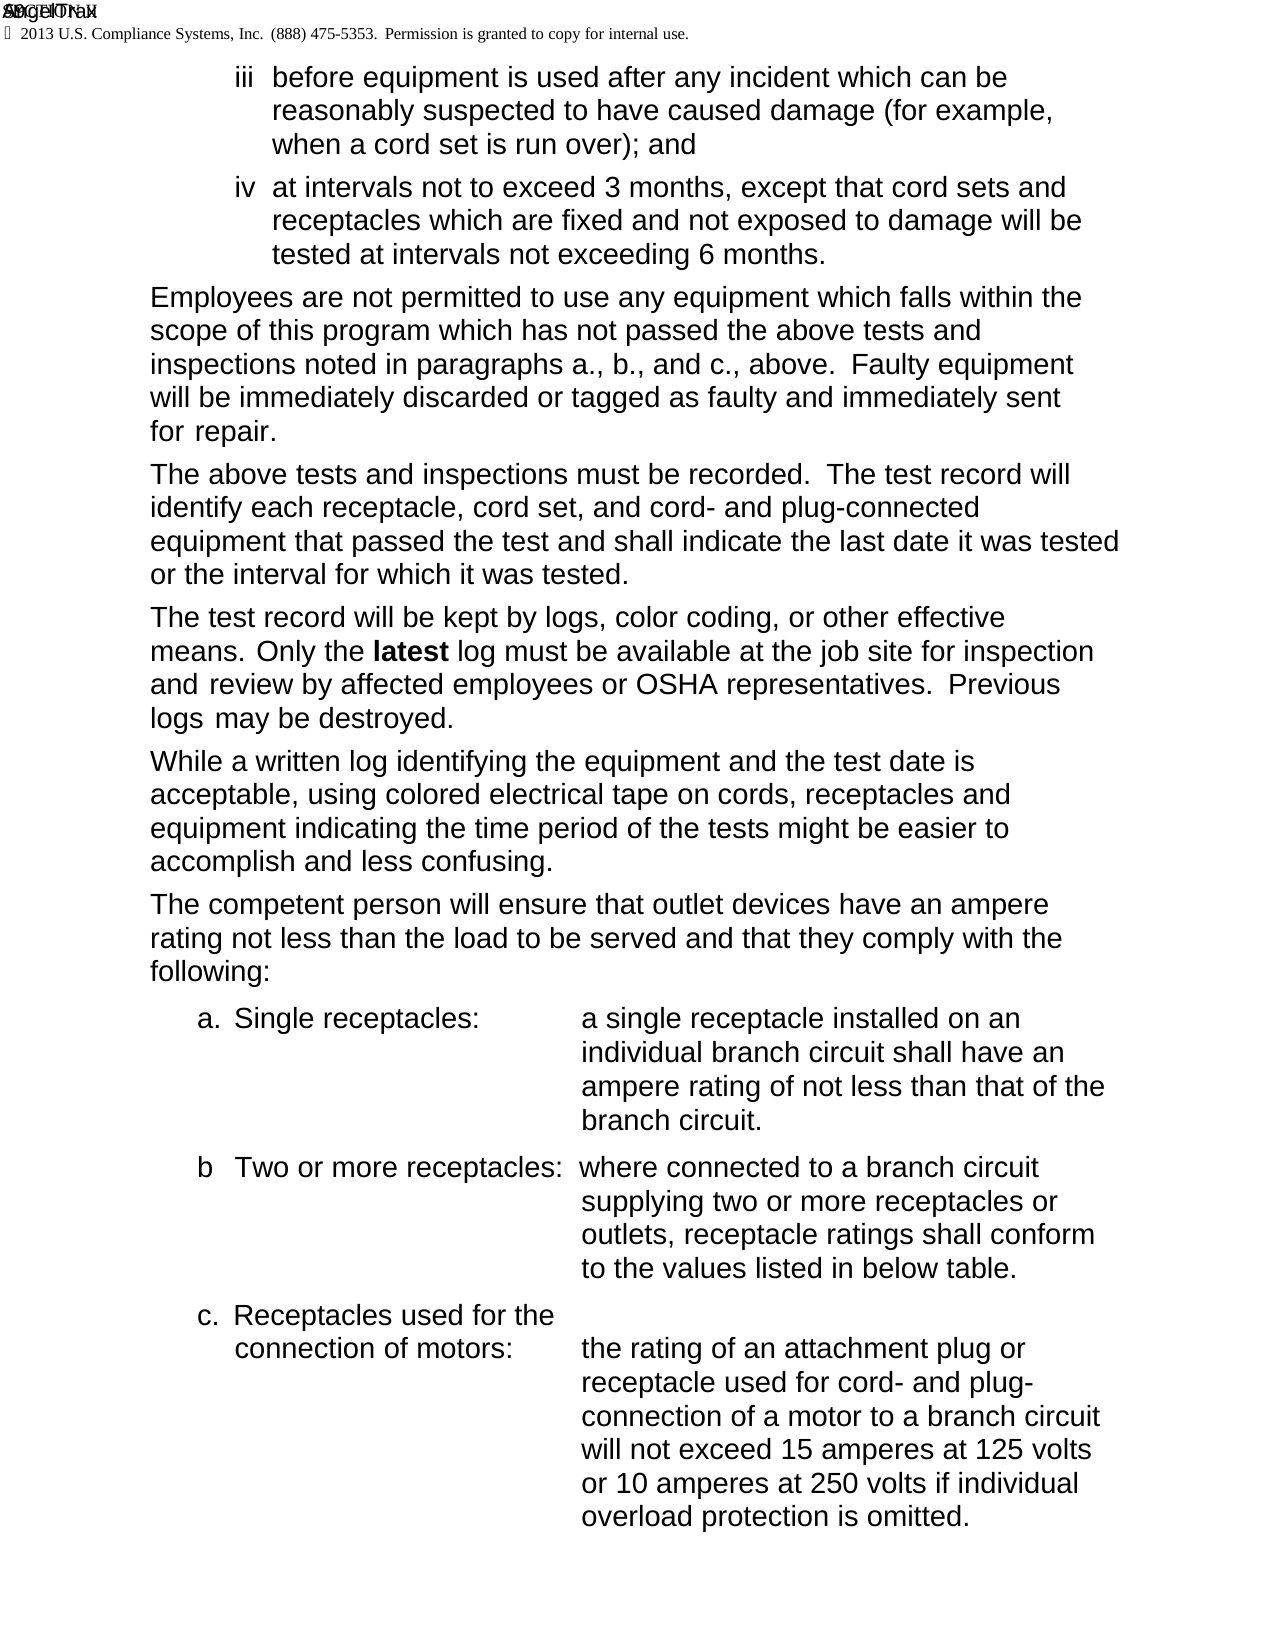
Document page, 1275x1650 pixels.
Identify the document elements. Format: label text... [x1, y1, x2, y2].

text b Two or more receptacles: where connected to a branch circuit [197, 1150, 1133, 1184]
list before equipment is used after any incident which can be reasonably suspected to have caused damage (for example, when a cord set is run over); and [234, 60, 1055, 160]
text While a written log identifying the equipment and the test date is acceptable, using colored electrical tape on cords, receptacles and equipment indicating the time period of the tests might be easier to accomplish and less confusing. [150, 744, 1106, 878]
text a. Single receptacles: a single receptacle installed on an [197, 1002, 1133, 1036]
text receptacle used for cord- and plug- connection of a motor to a branch circuit will not exceed 15 amperes at 125 volts or 10 amperes at 250 volts if individual overload protection is omitted. [581, 1365, 1106, 1533]
text c. Receptacles used for the [197, 1298, 1106, 1332]
list at intervals not to exceed 3 months, except that cord sets and receptacles which are fixed and not exposed to damage will be tested at intervals not exceeding 6 months. [234, 170, 1084, 270]
text Employees are not permitted to use any equipment which falls within the scope of this program which has not passed the above tests and inspections noted in paragraphs a., b., and c., above. Faulty equipment will be immediately discarded or tagged as faulty and immediately sent for repair. [150, 280, 1101, 447]
text The above tests and inspections must be recorded. The test record will identify each receptacle, cord set, and cord- and plug-connected equipment that passed the test and shall indicate the last date it was tested or the interval for which it was tested. [150, 457, 1122, 591]
text connection of motors: the rating of an attachment plug or [234, 1332, 1133, 1365]
text supplying two or more receptacles or outlets, receptacle ratings shall conform to the values listed in below table. [581, 1184, 1106, 1284]
text The competent person will ensure that outlet devices have an ampere rating not less than the load to be served and that they comply with the following: [150, 887, 1106, 988]
text The test record will be kept by logs, color coding, or other effective means. Only the latest log must be available at the job site for inspection and review by affected employees or OSHA representatives. Previous logs may be destroyed. [150, 600, 1106, 734]
text individual branch circuit shall have an ampere rating of not less than that of the branch circuit. [581, 1036, 1106, 1136]
